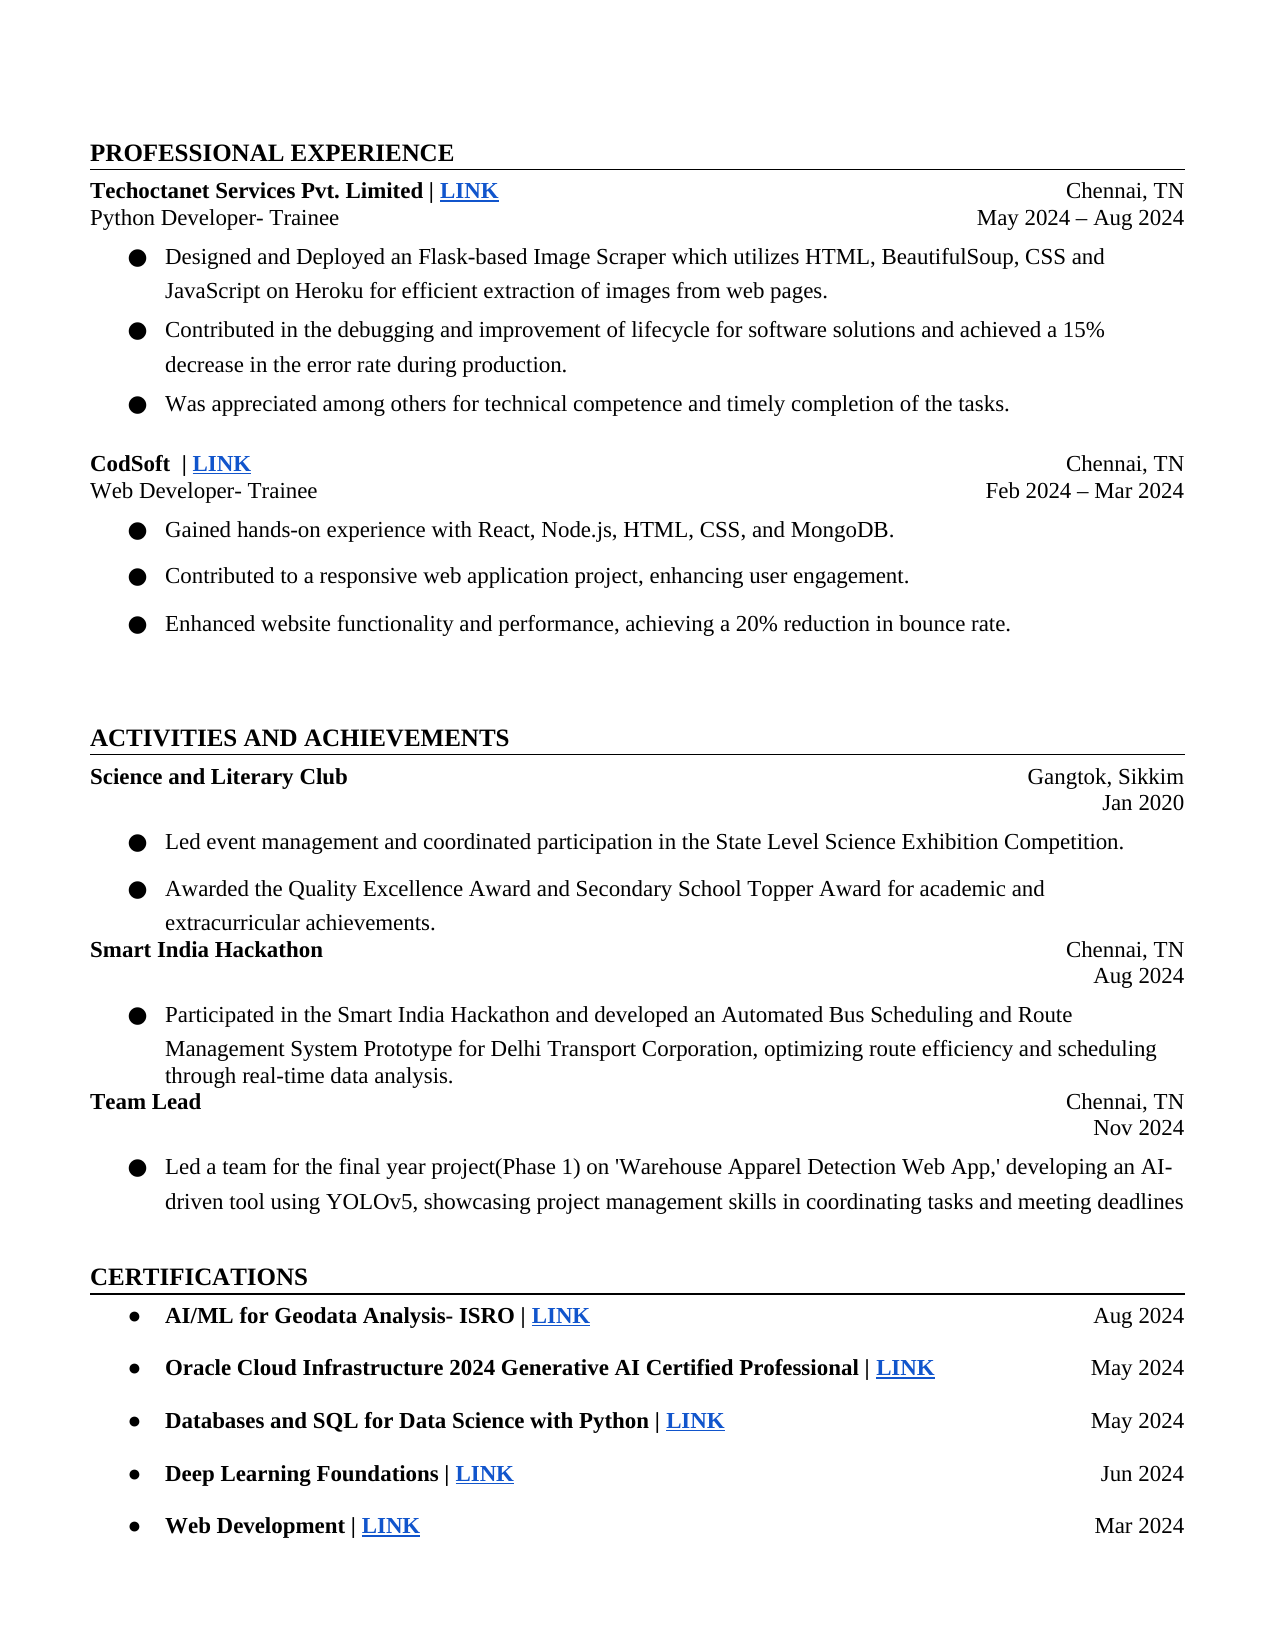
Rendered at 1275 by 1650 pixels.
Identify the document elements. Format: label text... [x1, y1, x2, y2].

list Gained hands-on experience with React, Node.js, HTML, CSS, and MongoDB. [127, 503, 1185, 550]
text Jan 2020 [90, 789, 1185, 815]
text Science and Literary Club Gangtok, Sikkim [90, 763, 1185, 789]
list Web Development | LINK Mar 2024 [127, 1513, 1185, 1539]
text ACTIVITIES AND ACHIEVEMENTS [90, 723, 1185, 754]
list Contributed to a responsive web application project, enhancing user engagement. [127, 550, 1185, 597]
list Deep Learning Foundations | LINK Jun 2024 [127, 1460, 1185, 1486]
text Techoctanet Services Pvt. Limited | LINK Chennai, TN [90, 178, 1185, 204]
text CERTIFICATIONS [90, 1262, 1185, 1293]
list Designed and Deployed an Flask-based Image Scraper which utilizes HTML, BeautifulSoup, CSS and JavaScript on Heroku for efficient extraction of images from web pages. [127, 230, 1185, 304]
list Databases and SQL for Data Science with Python | LINK May 2024 [127, 1407, 1185, 1433]
list AI/ML for Geodata Analysis- ISRO | LINK Aug 2024 [127, 1302, 1185, 1328]
text Python Developer- Trainee May 2024 – Aug 2024 [90, 204, 1185, 230]
list Was appreciated among others for technical competence and timely completion of the tasks. [127, 377, 1185, 424]
list Led event management and coordinated participation in the State Level Science Exhibition Competition. [127, 815, 1185, 862]
list Awarded the Quality Excellence Award and Secondary School Topper Award for academic and extracurricular achievements. [127, 862, 1185, 936]
list Enhanced website functionality and performance, achieving a 20% reduction in bounce rate. [127, 597, 1185, 644]
list Led a team for the final year project(Phase 1) on 'Warehouse Apparel Detection Web App,' developing an AI-driven tool using YOLOv5, showcasing project management skills in coordinating tasks and meeting deadlines [127, 1141, 1185, 1214]
list Contributed in the debugging and improvement of lifecycle for software solutions and achieved a 15% decrease in the error rate during production. [127, 304, 1185, 377]
text PROFESSIONAL EXPERIENCE [90, 138, 1185, 169]
text Aug 2024 [90, 962, 1185, 988]
text Team Lead Chennai, TN [90, 1088, 1185, 1114]
list Oracle Cloud Infrastructure 2024 Generative AI Certified Professional | LINK May 2024 [127, 1354, 1185, 1381]
text Web Developer- Trainee Feb 2024 – Mar 2024 [90, 477, 1185, 503]
text Smart India Hackathon Chennai, TN [90, 936, 1185, 962]
text CodSoft | LINK Chennai, TN [90, 450, 1185, 477]
list Participated in the Smart India Hackathon and developed an Automated Bus Scheduling and Route Management System Prototype for Delhi Transport Corporation, optimizing route efficiency and scheduling through real-time data analysis. [127, 988, 1185, 1088]
text Nov 2024 [90, 1114, 1185, 1141]
